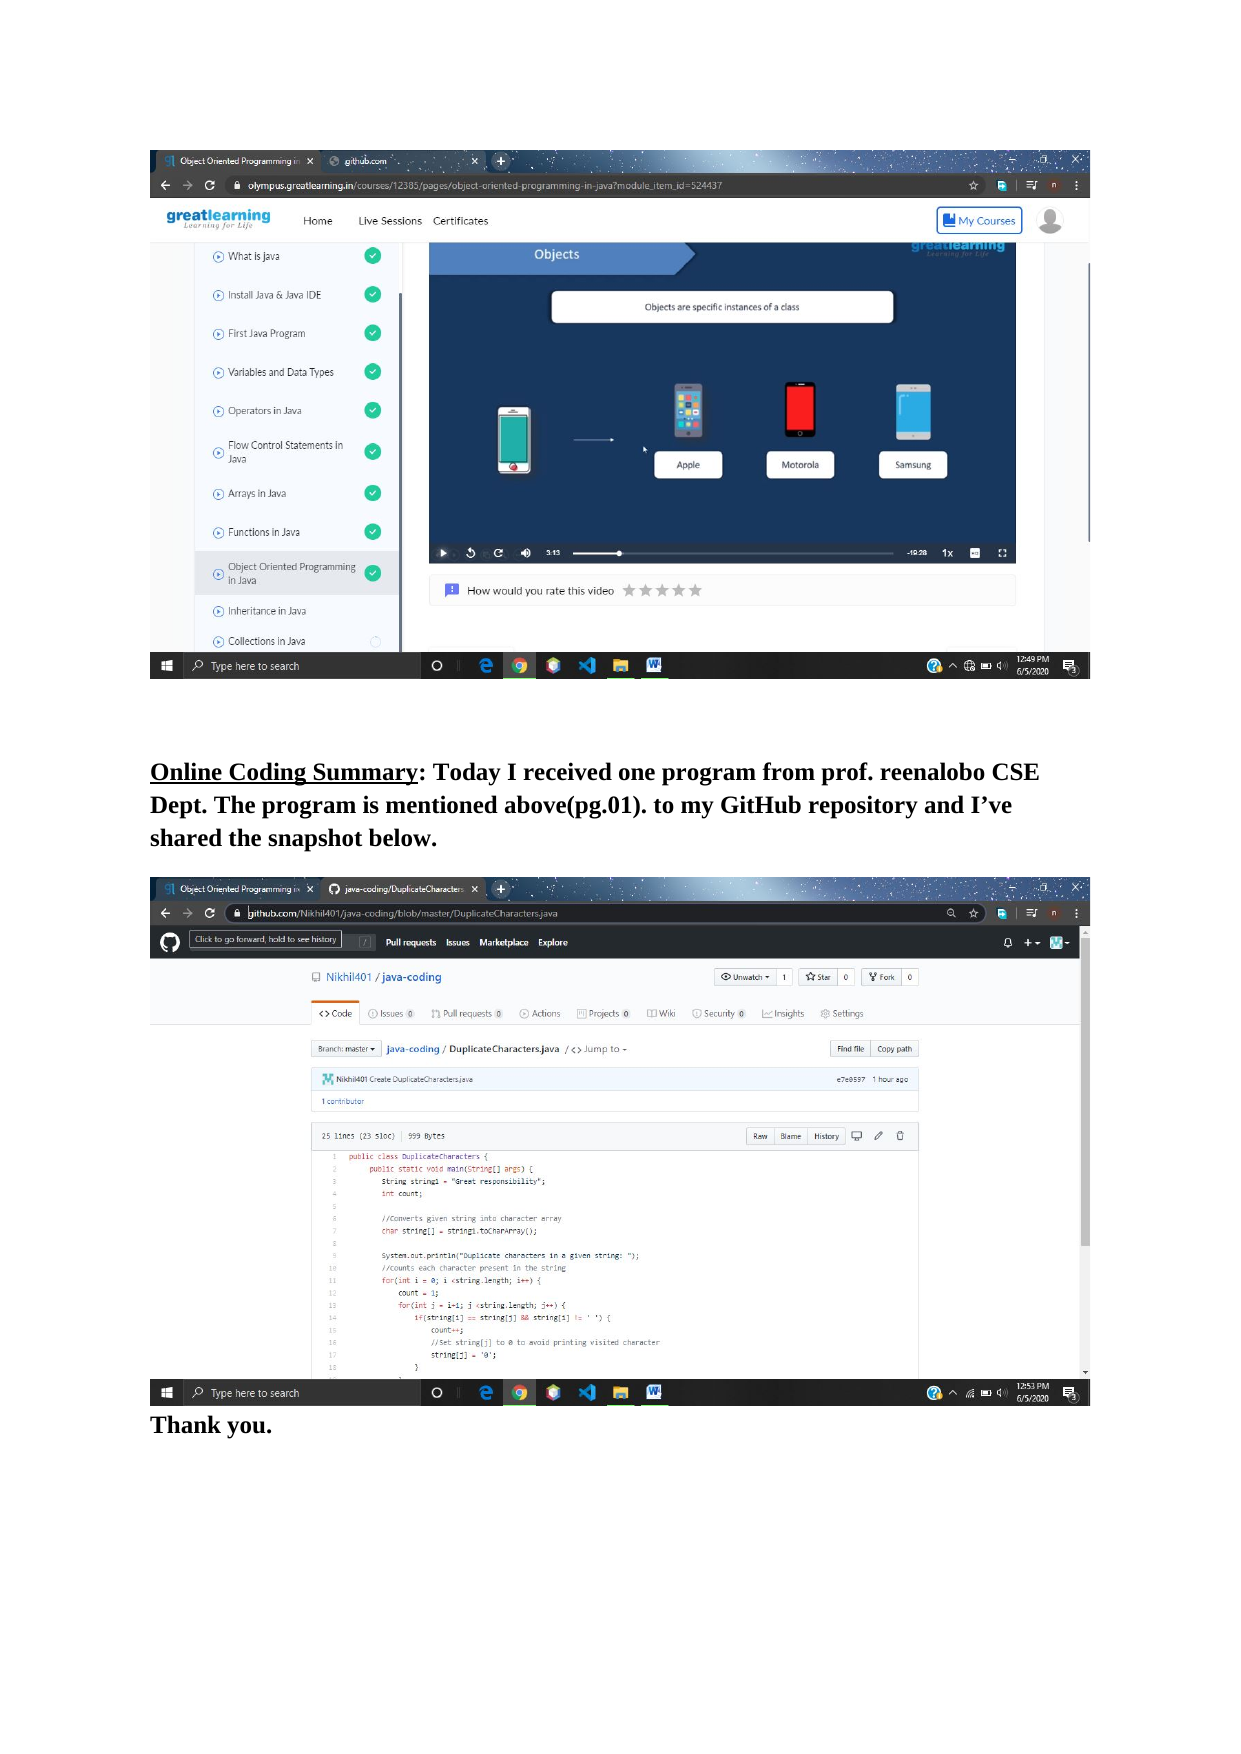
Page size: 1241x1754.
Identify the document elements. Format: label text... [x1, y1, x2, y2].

text Thank you. [150, 1406, 1090, 1439]
picture [150, 150, 1091, 679]
picture [150, 877, 1091, 1406]
text Online Coding Summary: Today I received one program from prof. reenalobo CSE Dept. The program is mentioned above(pg.01). to my GitHub repository and I’ve shared the snapshot below. [150, 757, 1090, 852]
